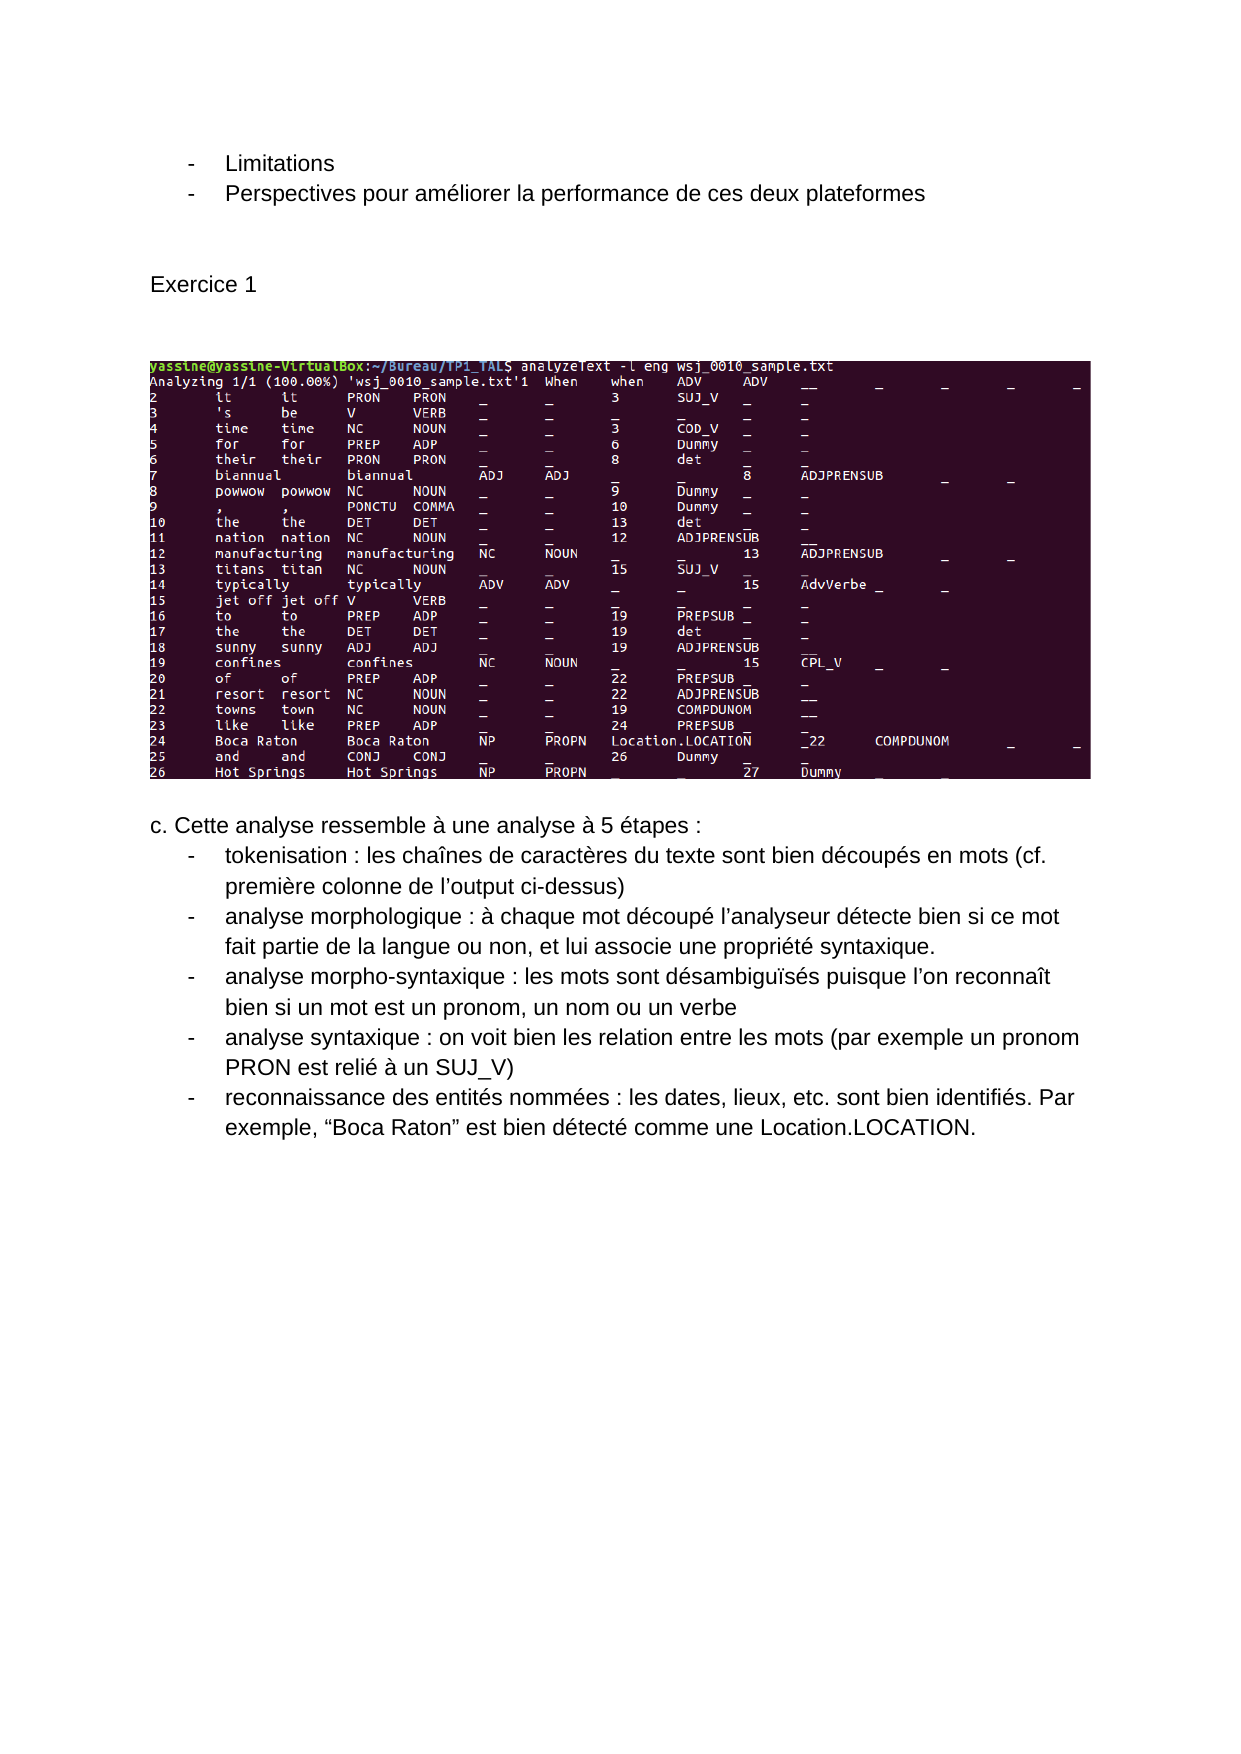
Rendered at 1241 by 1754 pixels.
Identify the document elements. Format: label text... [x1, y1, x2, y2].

list analyse syntaxique : on voit bien les relation entre les mots (par exemple un pronom PRON est relié à un SUJ_V) [187, 1024, 1090, 1080]
list analyse morpho-syntaxique : les mots sont désambiguïsés puisque l’on reconnaît bien si un mot est un pronom, un nom ou un verbe [187, 963, 1090, 1020]
list tokenisation : les chaînes de caractères du texte sont bien découpés en mots (cf. première colonne de l’output ci-dessus) [187, 842, 1090, 899]
list analyse morphologique : à chaque mot découpé l’analyseur détecte bien si ce mot fait partie de la langue ou non, et lui associe une propriété syntaxique. [187, 903, 1090, 959]
list reconnaissance des entités nommées : les dates, lieux, etc. sont bien identifiés. Par exemple, “Boca Raton” est bien détecté comme une Location.LOCATION. [187, 1084, 1090, 1141]
text c. Cette analyse ressemble à une analyse à 5 étapes : [150, 812, 1090, 838]
picture [150, 361, 1091, 779]
list Limitations [187, 150, 1090, 176]
text Exercice 1 [150, 271, 1090, 297]
list Perspectives pour améliorer la performance de ces deux plateformes [187, 180, 1090, 207]
